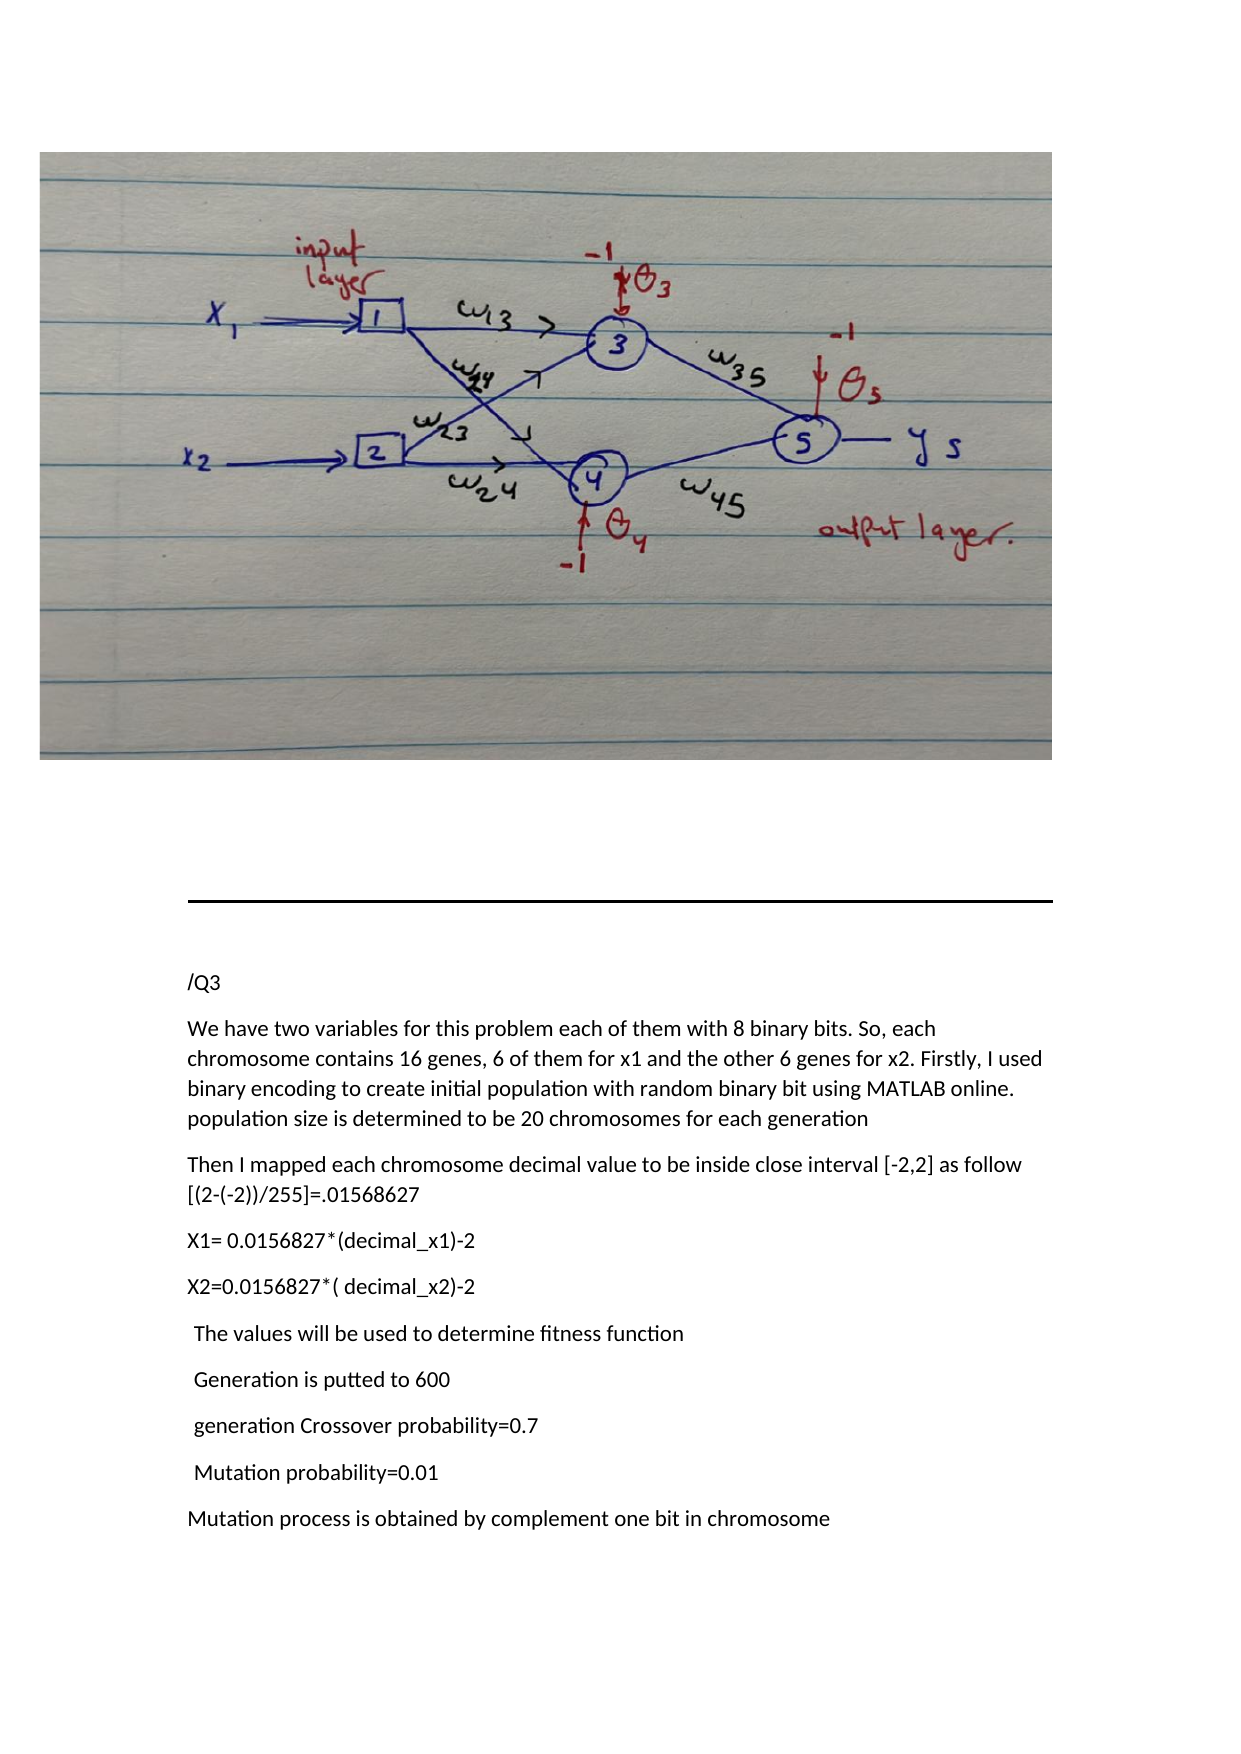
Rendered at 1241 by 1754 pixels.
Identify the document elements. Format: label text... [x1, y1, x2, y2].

text X1= 0.0156827*(decimal_x1)-2 [187, 1226, 1053, 1254]
text Generation is putted to 600 [187, 1365, 1053, 1393]
text Mutation process is obtained by complement one bit in chromosome [187, 1504, 1053, 1532]
text We have two variables for this problem each of them with 8 binary bits. So, each chromosome contains 16 genes, 6 of them for x1 and the other 6 genes for x2. Firstly, I used binary encoding to create initial population with random binary bit using MATLAB online. population size is determined to be 20 chromosomes for each generation [187, 1014, 1053, 1132]
text X2=0.0156827*( decimal_x2)-2 [187, 1272, 1053, 1300]
text Q3/ [187, 968, 1053, 996]
text generation Crossover probability=0.7 [187, 1411, 1053, 1439]
picture [41, 152, 1052, 760]
text Mutation probability=0.01 [187, 1458, 1053, 1486]
text The values will be used to determine fitness function [187, 1319, 1053, 1347]
text Then I mapped each chromosome decimal value to be inside close interval [-2,2] as follow [(2-(-2))/255]=.01568627 [187, 1150, 1053, 1208]
